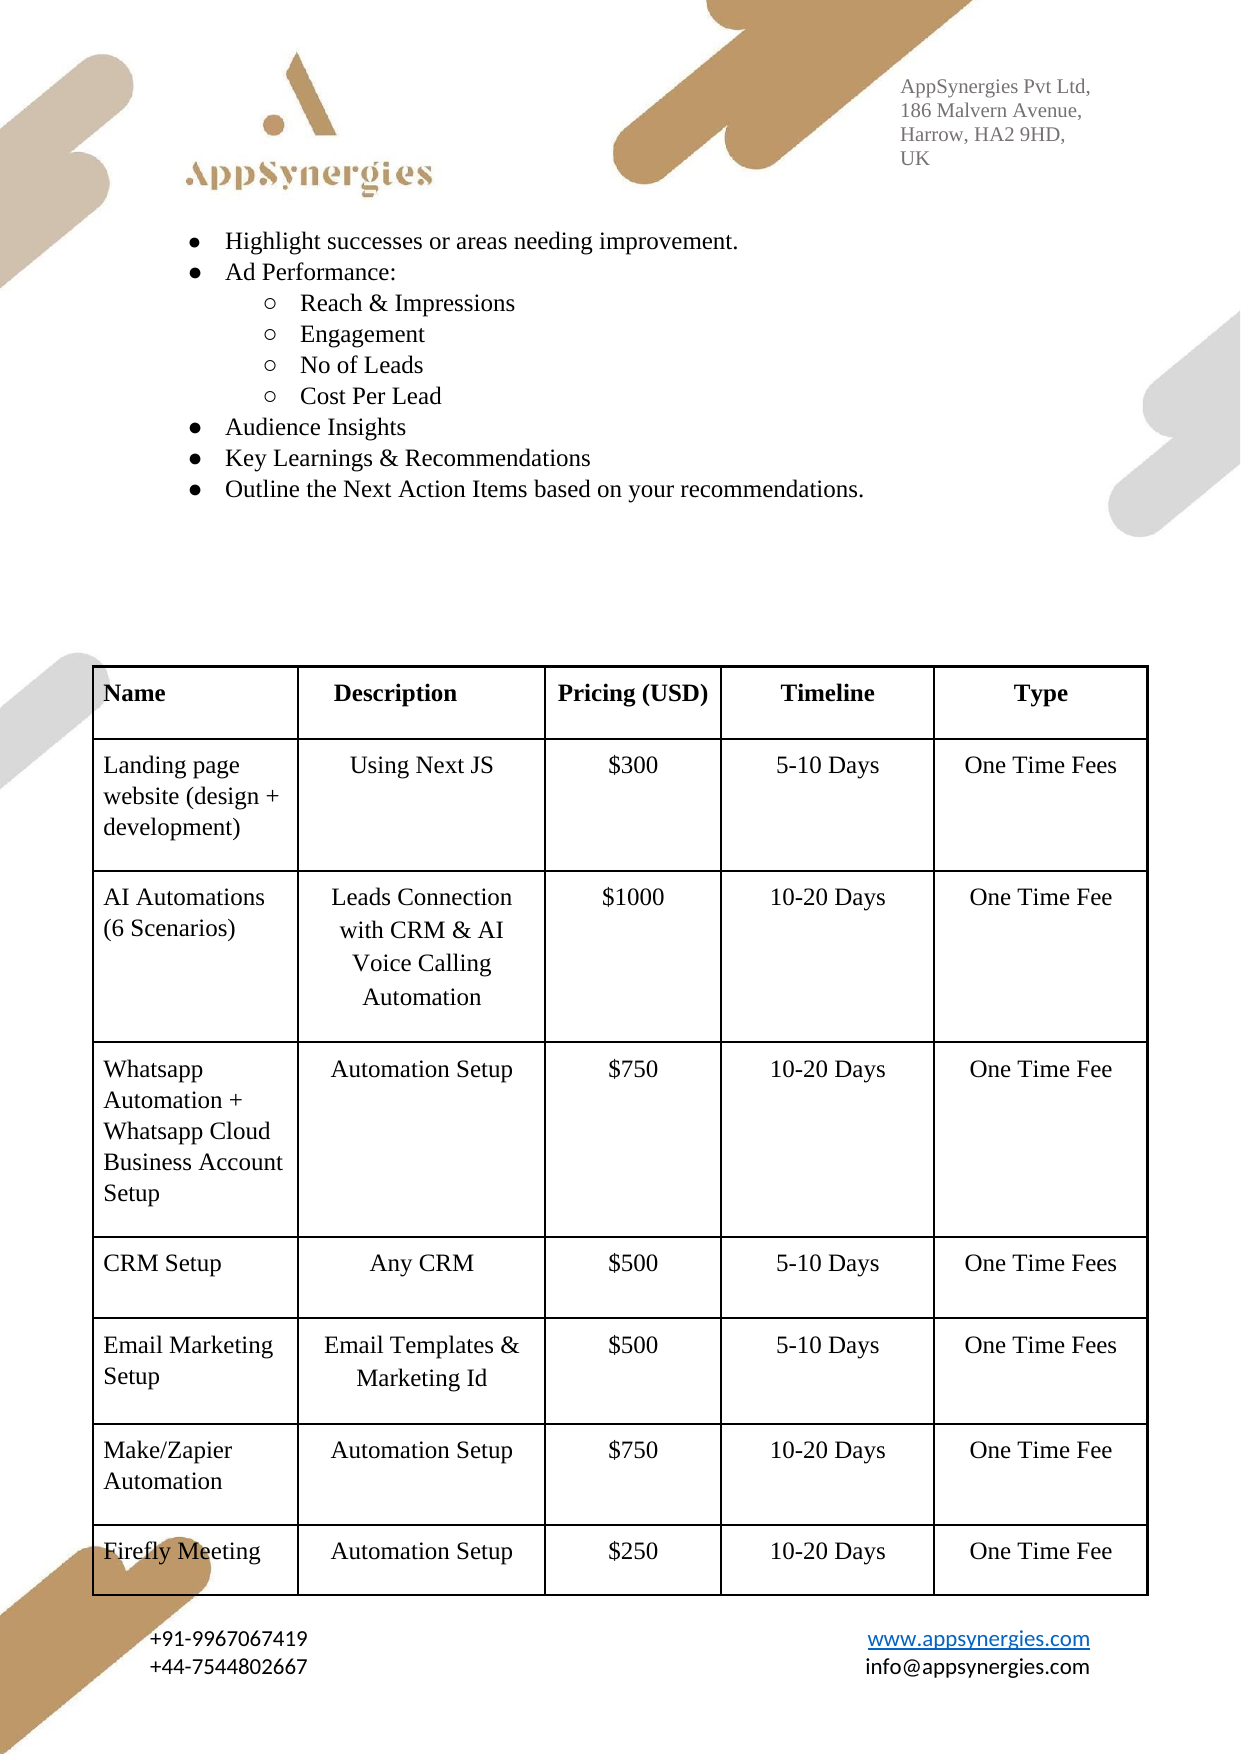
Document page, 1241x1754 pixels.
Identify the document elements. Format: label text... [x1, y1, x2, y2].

table_cell Email Templates & Marketing Id [299, 1319, 544, 1422]
table_header Timeline [722, 668, 933, 737]
table_header Pricing (USD) [546, 668, 720, 737]
list Reach & Impressions [262, 288, 1122, 317]
table_cell 10-20 Days [722, 1043, 933, 1236]
table_cell Any CRM [299, 1238, 544, 1317]
table_cell One Time Fees [935, 1238, 1146, 1317]
list Cost Per Lead [262, 381, 1122, 410]
table_cell $300 [546, 740, 720, 870]
table_cell $750 [546, 1425, 720, 1524]
table_cell $250 [546, 1526, 720, 1594]
table_cell $500 [546, 1319, 720, 1422]
table_cell Landing page website (design + development) [94, 740, 297, 870]
table_cell One Time Fee [935, 1043, 1146, 1236]
list Key Learnings & Recommendations [187, 443, 1122, 472]
table_header Type [935, 668, 1146, 737]
table_cell Whatsapp Automation + Whatsapp Cloud Business Account Setup [94, 1043, 297, 1236]
list Ad Performance: [187, 257, 1122, 286]
table_cell 5-10 Days [722, 740, 933, 870]
table_header Name [94, 668, 297, 737]
table_cell One Time Fees [935, 1319, 1146, 1422]
table_cell CRM Setup [94, 1238, 297, 1317]
table_cell Leads Connection with CRM & AI Voice Calling Automation [299, 872, 544, 1041]
table_cell One Time Fee [935, 872, 1146, 1041]
list Engagement [262, 319, 1122, 348]
table_cell One Time Fees [935, 740, 1146, 870]
table_cell AI Automations (6 Scenarios) [94, 872, 297, 1041]
list Outline the Next Action Items based on your recommendations. [187, 474, 1122, 503]
table_cell One Time Fee [935, 1526, 1146, 1594]
table_cell Automation Setup [299, 1425, 544, 1524]
table_cell Using Next JS [299, 740, 544, 870]
table_cell 10-20 Days [722, 1425, 933, 1524]
table_cell $500 [546, 1238, 720, 1317]
table_cell Automation Setup [299, 1043, 544, 1236]
list No of Leads [262, 350, 1122, 379]
table_cell 10-20 Days [722, 872, 933, 1041]
table_header Description [299, 668, 544, 737]
table_cell Automation Setup [299, 1526, 544, 1594]
table_cell $1000 [546, 872, 720, 1041]
list Highlight successes or areas needing improvement. [187, 226, 1122, 255]
picture [0, 0, 1241, 1754]
table_cell 10-20 Days [722, 1526, 933, 1594]
table_cell One Time Fee [935, 1425, 1146, 1524]
table_cell Make/Zapier Automation [94, 1425, 297, 1524]
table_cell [94, 1526, 297, 1594]
list Audience Insights [187, 412, 1122, 441]
table_cell $750 [546, 1043, 720, 1236]
table_cell 5-10 Days [722, 1238, 933, 1317]
table_cell Email Marketing Setup [94, 1319, 297, 1422]
table_cell 5-10 Days [722, 1319, 933, 1422]
